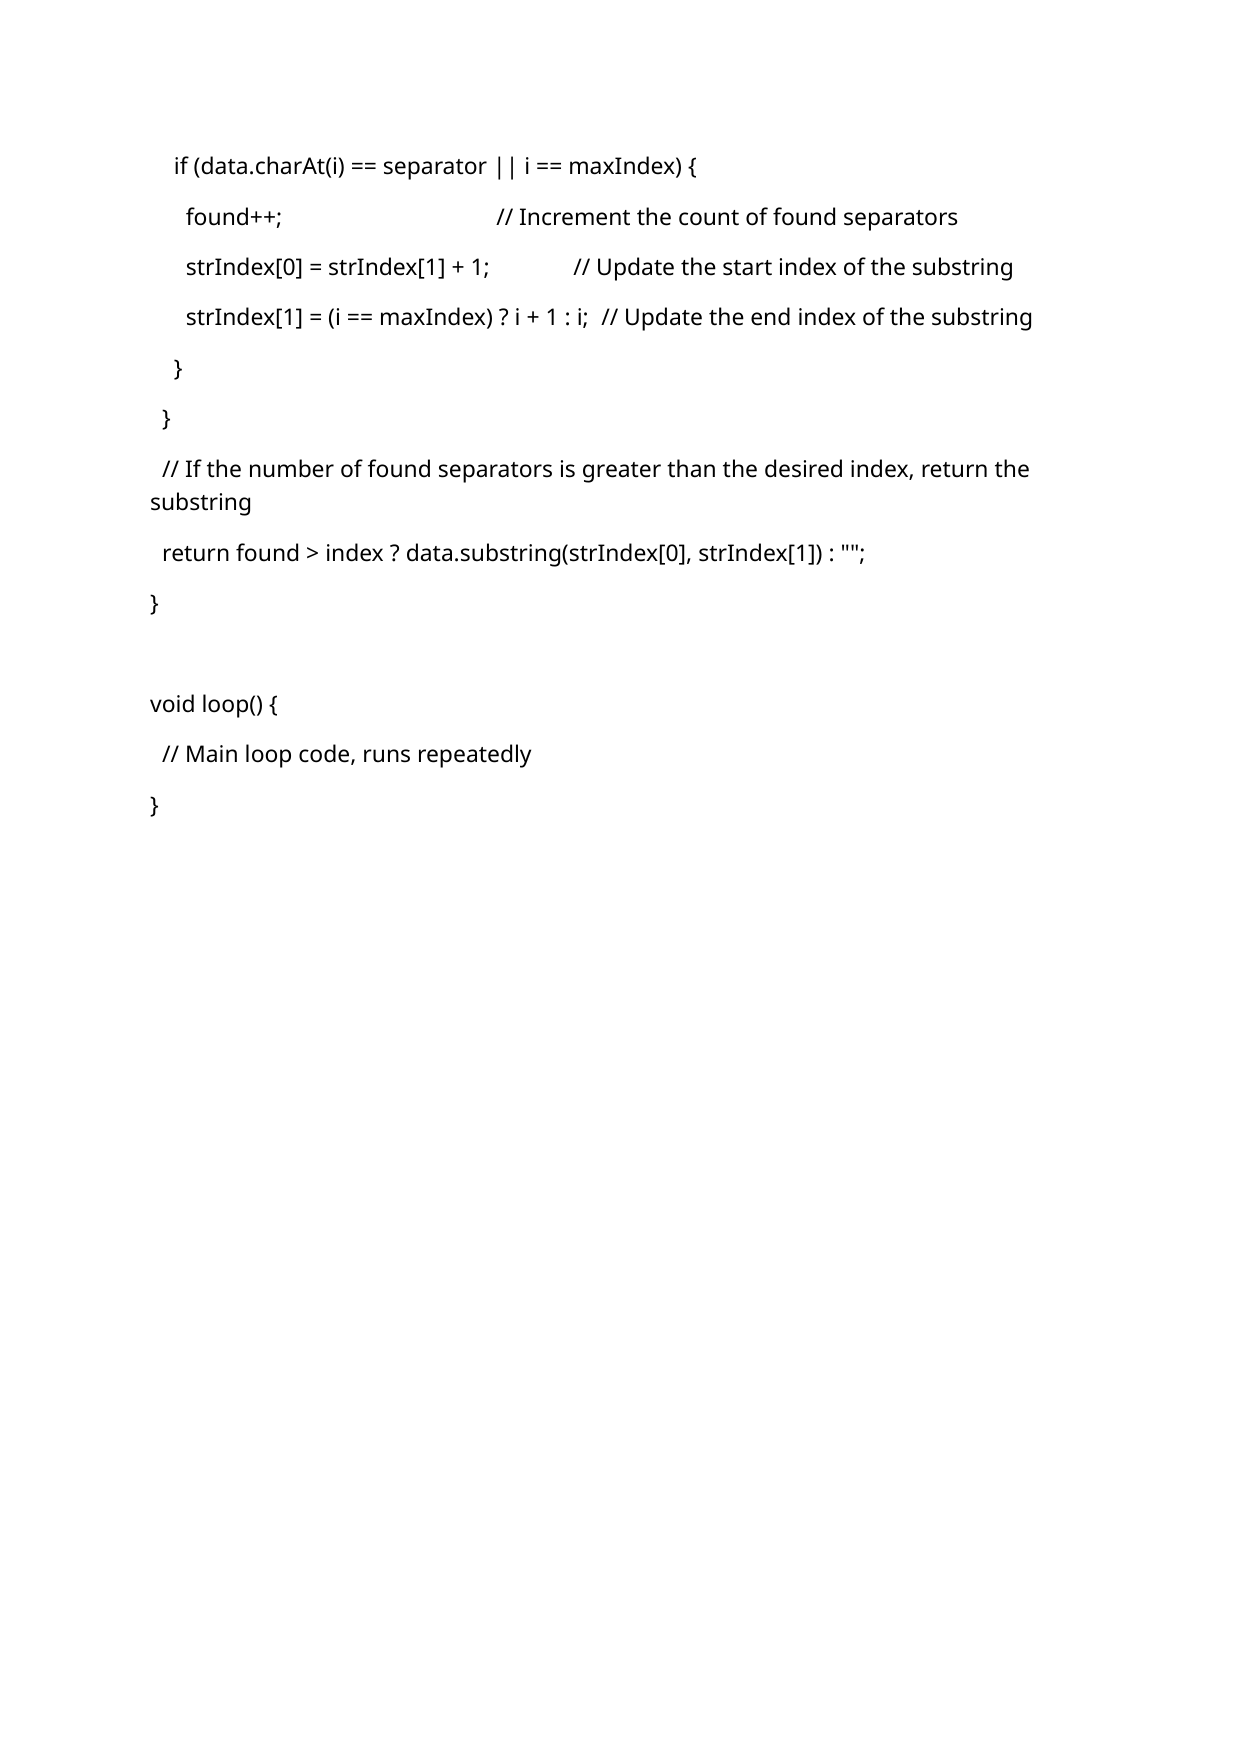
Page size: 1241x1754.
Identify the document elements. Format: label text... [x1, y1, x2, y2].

text } [150, 402, 1090, 433]
text } [150, 789, 1090, 820]
text void loop() { [150, 688, 1090, 719]
text strIndex[0] = strIndex[1] + 1; // Update the start index of the substring [150, 251, 1090, 282]
text if (data.charAt(i) == separator || i == maxIndex) { [150, 150, 1090, 181]
text } [150, 587, 1090, 618]
text // If the number of found separators is greater than the desired index, return the substring [150, 452, 1090, 517]
text return found > index ? data.substring(strIndex[0], strIndex[1]) : ""; [150, 537, 1090, 568]
text } [150, 352, 1090, 383]
text // Main loop code, runs repeatedly [150, 738, 1090, 769]
text strIndex[1] = (i == maxIndex) ? i + 1 : i; // Update the end index of the substring [150, 301, 1090, 332]
text found++; // Increment the count of found separators [150, 200, 1090, 232]
